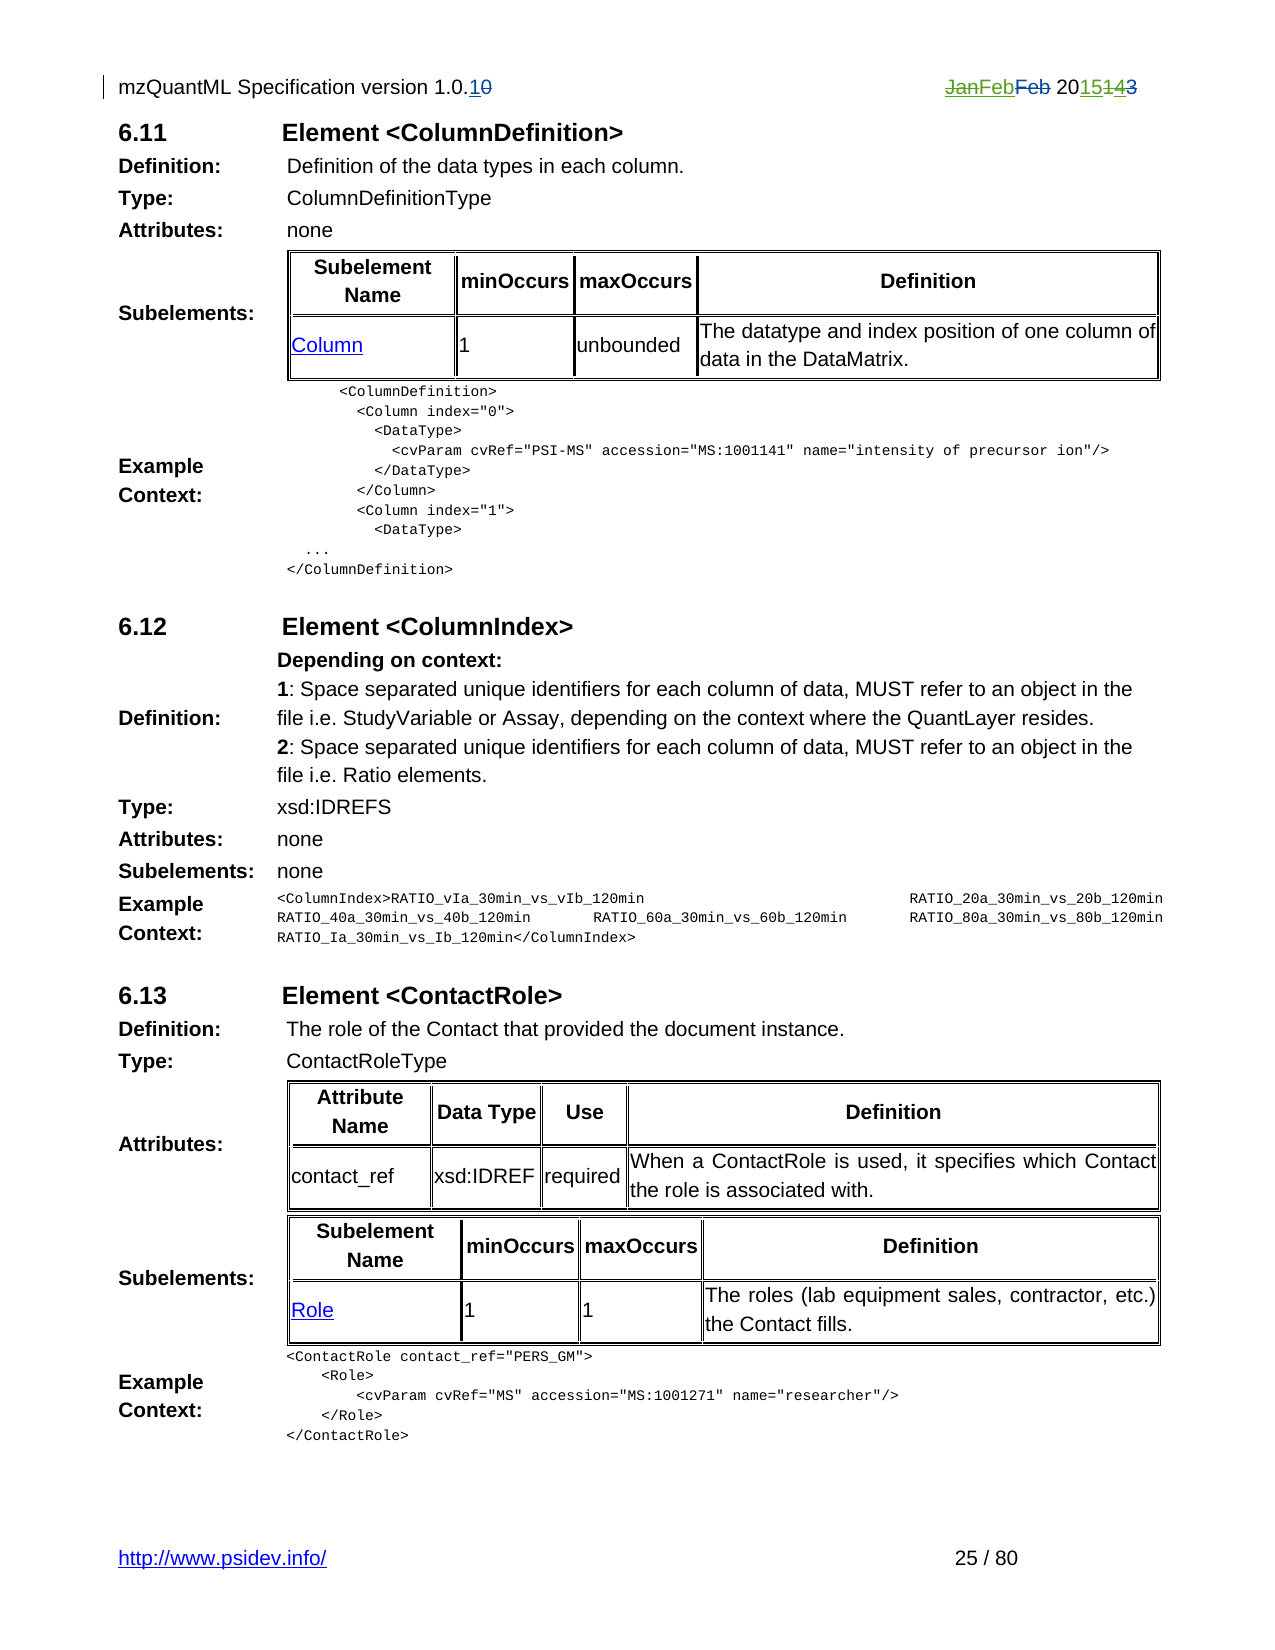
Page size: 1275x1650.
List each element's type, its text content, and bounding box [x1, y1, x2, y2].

table_header Depending on context: 1: Space separated unique identifiers for each column of data, MUST refer to an object in the file i.e. StudyVariable or Assay, depending on the context where the QuantLayer resides. 2: Space separated unique identifiers for each column of data, MUST refer to an object in the file i.e. Ratio elements. [275, 647, 1165, 794]
table_header Definition: [117, 1015, 285, 1047]
table_cell Example Context: [117, 889, 275, 952]
table_cell Attributes: [117, 216, 285, 248]
table_cell Attributes: [117, 826, 275, 857]
table_cell none [275, 826, 1165, 857]
table_header Definition: [117, 647, 275, 794]
subtitle Element <ColumnIndex> [118, 612, 1157, 641]
table_cell Example Context: [117, 383, 285, 583]
table_cell <ColumnDefinition> <Column index="0"> <DataType> <cvParam cvRef="PSI-MS" accession="MS:1001141" name="intensity of precursor ion"/> </DataType> </Column> <Column index="1"> <DataType> ... </ColumnDefinition> [285, 383, 1165, 583]
subtitle Element <ContactRole> [118, 981, 1157, 1009]
table_cell [285, 248, 1165, 382]
table_header Definition of the data types in each column. [285, 153, 1165, 184]
table_cell Type: [117, 794, 275, 826]
table_header The role of the Contact that provided the document instance. [285, 1015, 1165, 1047]
table_cell Type: [117, 1047, 285, 1079]
table_cell [285, 1079, 1165, 1213]
table_cell none [275, 858, 1165, 889]
table_cell Subelements: [117, 248, 285, 382]
table_cell xsd:IDREFS [275, 794, 1165, 826]
table_cell Subelements: [117, 1213, 285, 1347]
table_header Definition: [117, 153, 285, 184]
table_cell ContactRoleType [285, 1047, 1165, 1079]
table_cell [285, 1213, 1165, 1347]
table_cell ColumnDefinitionType [285, 185, 1165, 216]
table_cell Subelements: [117, 858, 275, 889]
table_cell Example Context: [117, 1347, 285, 1449]
table_cell <ContactRole contact_ref="PERS_GM"> <Role> <cvParam cvRef="MS" accession="MS:1001271" name="researcher"/> </Role> </ContactRole> [285, 1347, 1165, 1449]
subtitle Element <ColumnDefinition> [118, 118, 1157, 147]
table_cell Attributes: [117, 1079, 285, 1213]
table_cell <ColumnIndex>RATIO_vIa_30min_vs_vIb_120min RATIO_20a_30min_vs_20b_120min RATIO_40a_30min_vs_40b_120min RATIO_60a_30min_vs_60b_120min RATIO_80a_30min_vs_80b_120min RATIO_Ia_30min_vs_Ib_120min</ColumnIndex> [275, 889, 1165, 952]
table_cell Type: [117, 185, 285, 216]
table_cell none [285, 216, 1165, 248]
